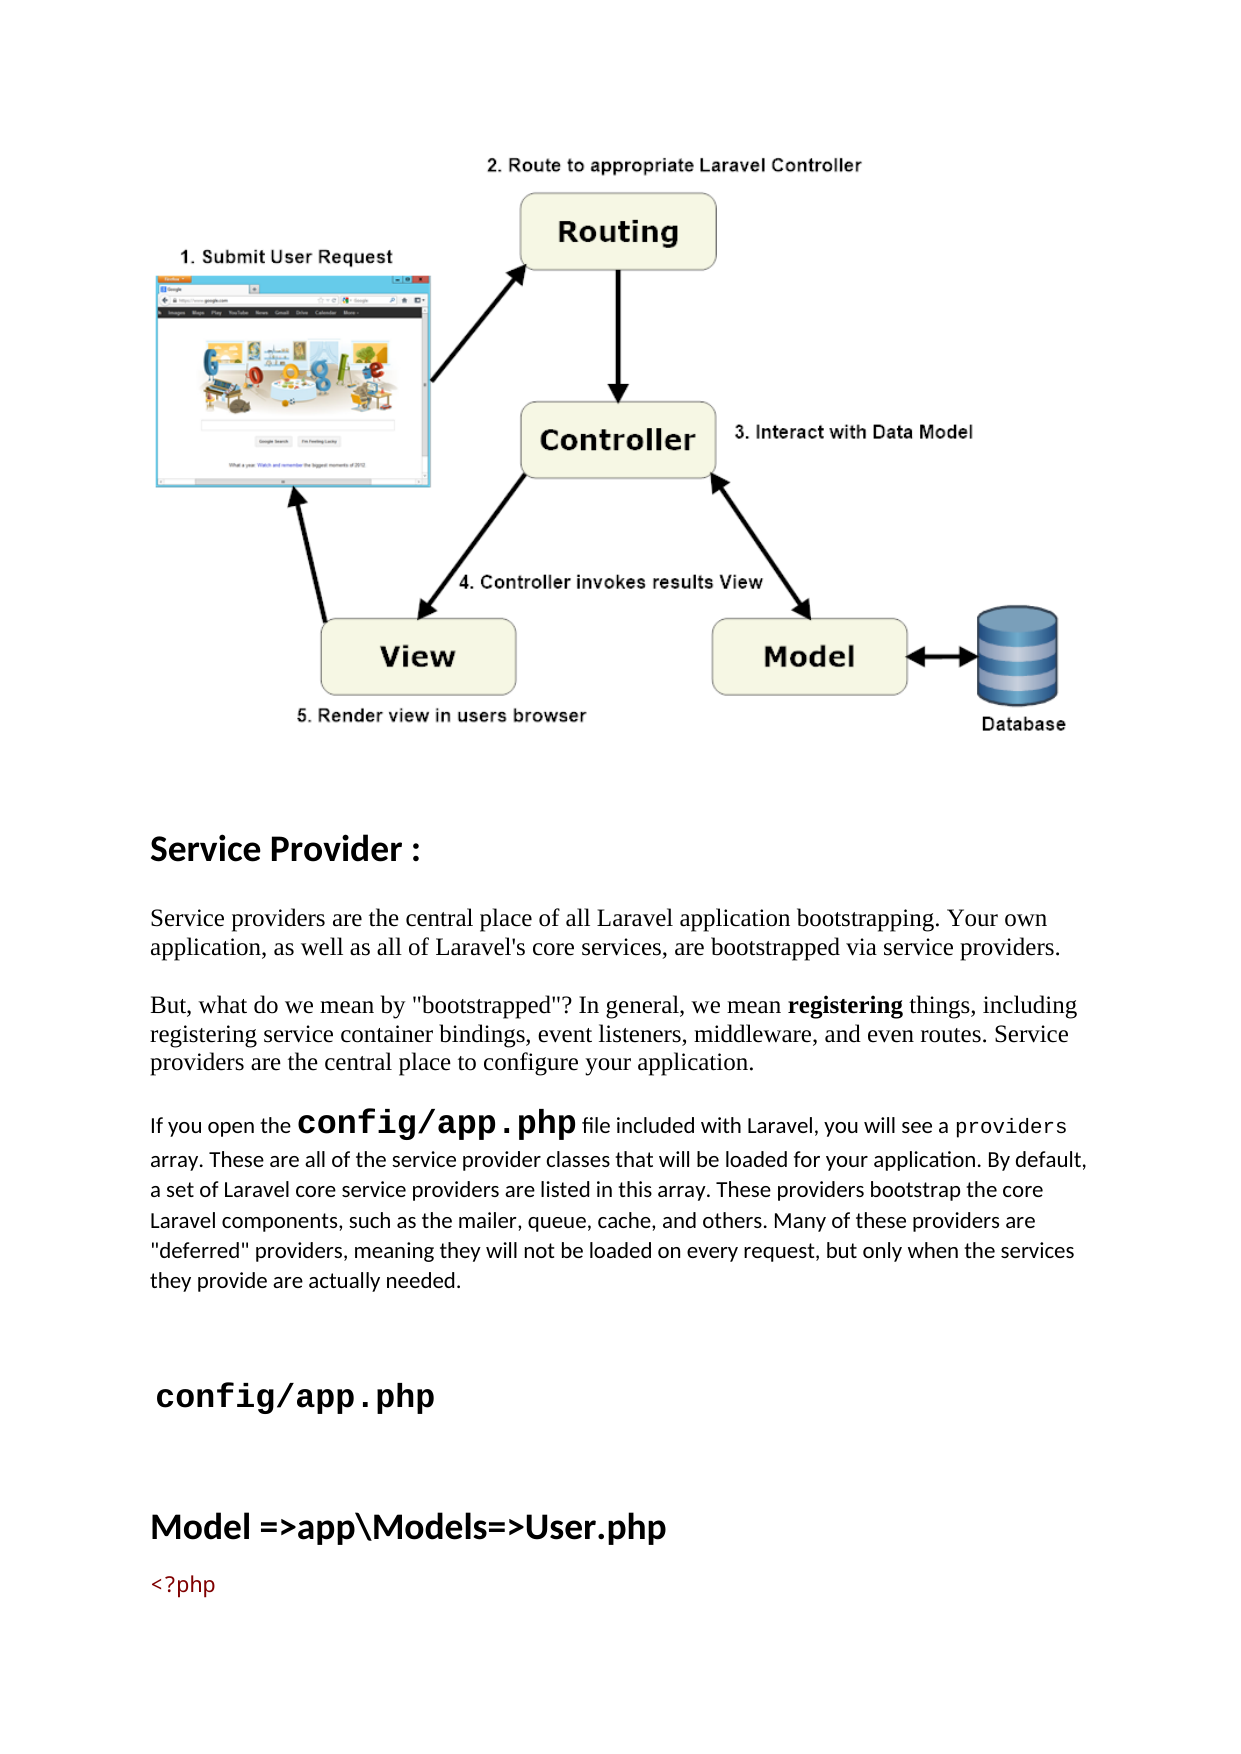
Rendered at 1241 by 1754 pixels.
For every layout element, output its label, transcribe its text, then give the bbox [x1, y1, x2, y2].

text But, what do we mean by "bootstrapped"? In general, we mean registering things, including registering service container bindings, event listeners, middleware, and even routes. Service providers are the central place to configure your application. [150, 990, 1090, 1076]
text config/app.php [150, 1379, 1090, 1417]
text <?php [150, 1569, 1090, 1599]
text Service providers are the central place of all Laravel application bootstrapping. Your own application, as well as all of Laravel's core services, are bootstrapped via service providers. [150, 903, 1090, 961]
text Service Provider : [150, 825, 1090, 871]
picture [150, 150, 1091, 740]
text Model =>app\Models=>User.php [150, 1503, 1090, 1549]
text If you open the config/app.php file included with Laravel, you will see a providers array. These are all of the service provider classes that will be loaded for your application. By default, a set of Laravel core service providers are listed in this array. These providers bootstrap the core Laravel components, such as the mailer, queue, cache, and others. Many of these providers are "deferred" providers, meaning they will not be loaded on every request, but only when the services they provide are actually needed. [150, 1105, 1090, 1294]
